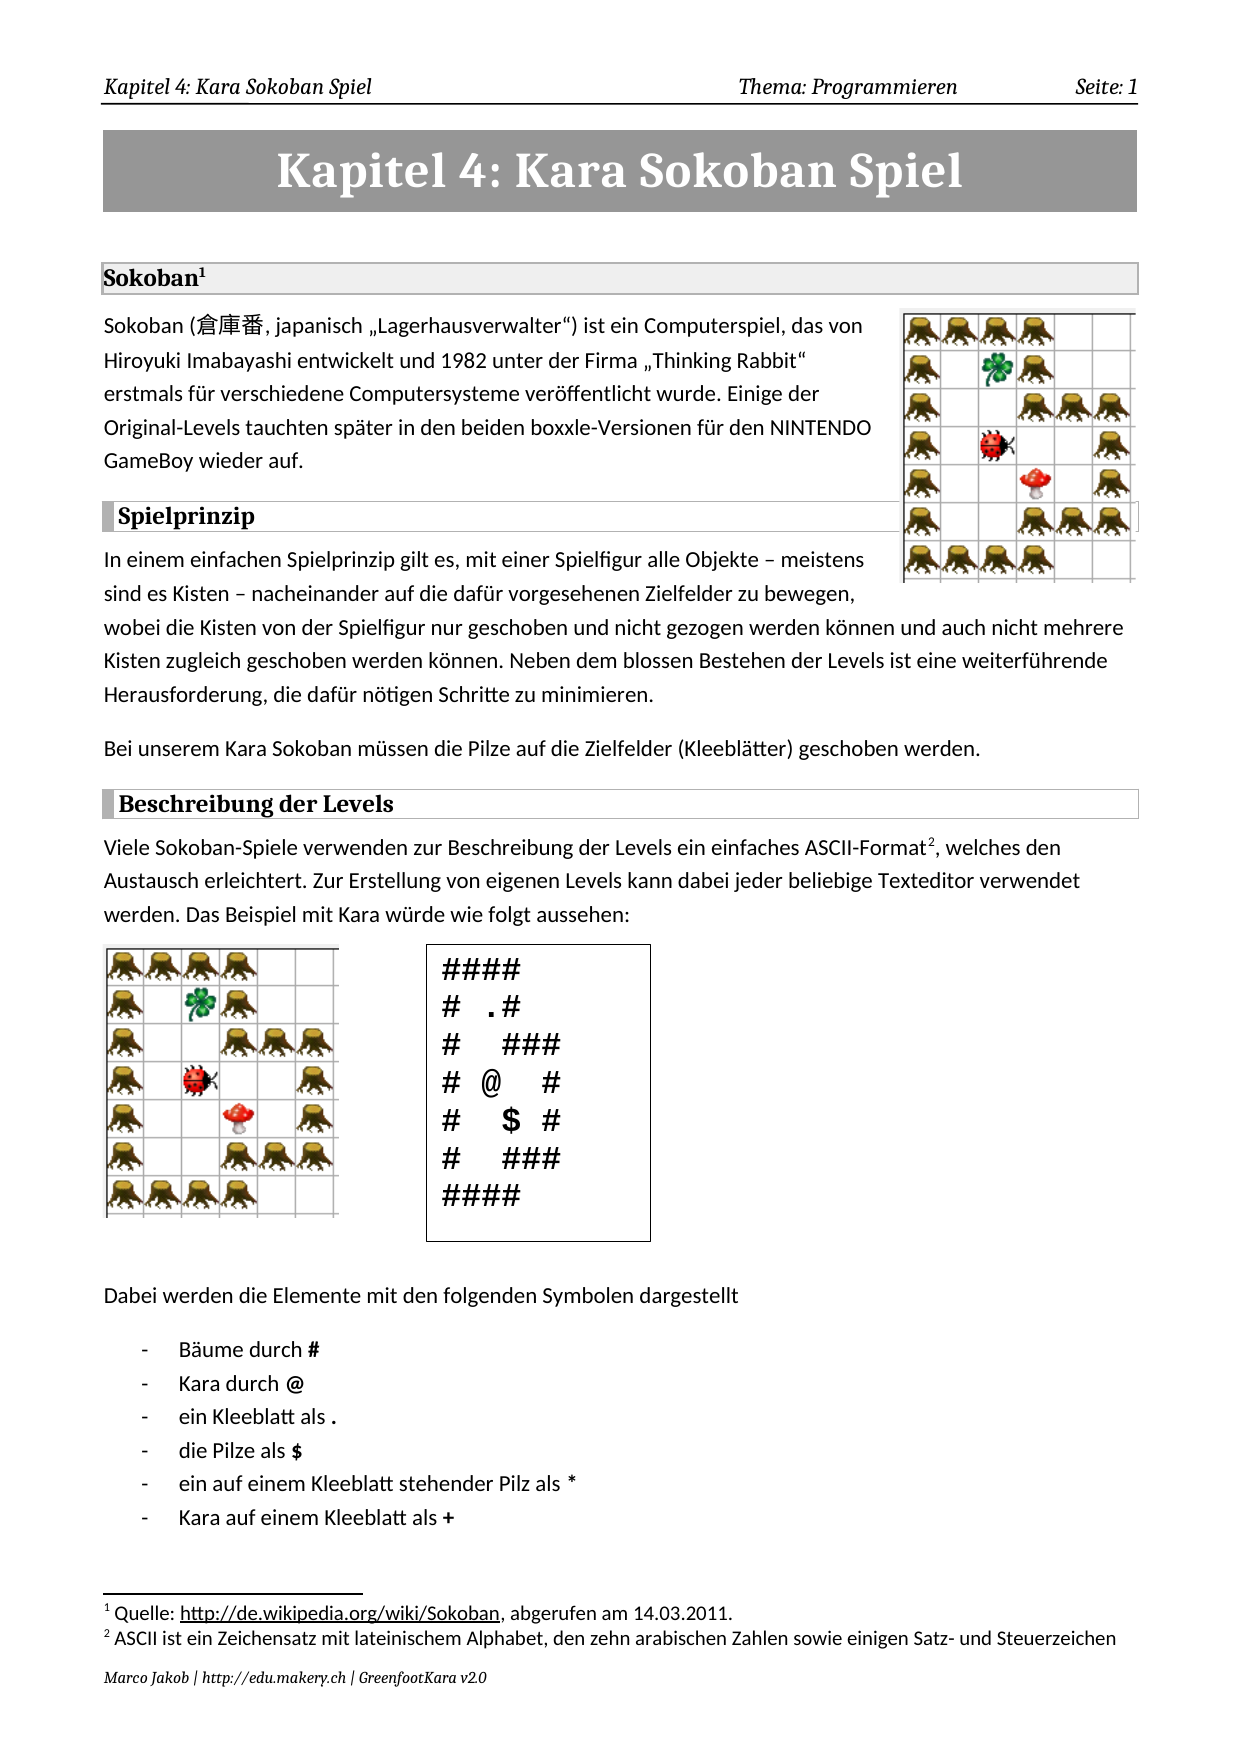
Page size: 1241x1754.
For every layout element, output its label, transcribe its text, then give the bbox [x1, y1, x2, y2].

list Kara durch @ [141, 1369, 1137, 1397]
list Kara auf einem Kleeblatt als + [141, 1503, 1137, 1531]
text Sokoban (倉庫番, japanisch „Lagerhausverwalter“) ist ein Computerspiel, das von Hiroyuki Imabayashi entwickelt und 1982 unter der Firma „Thinking Rabbit“ erstmals für verschiedene Computersysteme veröffentlicht wurde. Einige der Original-Levels tauchten später in den beiden boxxle-Versionen für den NINTENDO GameBoy wieder auf. [103, 309, 898, 474]
list ein Kleeblatt als . [141, 1402, 1137, 1430]
text Dabei werden die Elemente mit den folgenden Symbolen dargestellt [103, 1281, 1137, 1309]
title Kapitel 4: Kara Sokoban Spiel [103, 131, 1137, 212]
list die Pilze als $ [141, 1436, 1137, 1464]
subtitle Beschreibung der Levels [114, 790, 1138, 818]
list ein auf einem Kleeblatt stehender Pilz als * [141, 1469, 1137, 1497]
picture [101, 944, 338, 1216]
list Bäume durch # [141, 1335, 1137, 1363]
text In einem einfachen Spielprinzip gilt es, mit einer Spielfigur alle Objekte – meistens sind es Kisten – nacheinander auf die dafür vorgesehenen Zielfelder zu bewegen, wobei die Kisten von der Spielfigur nur geschoben und nicht gezogen werden können und auch nicht mehrere Kisten zugleich geschoben werden können. Neben dem blossen Bestehen der Levels ist eine weiterführende Herausforderung, die dafür nötigen Schritte zu minimieren. [103, 546, 1137, 708]
subtitle Spielprinzip [114, 502, 898, 531]
text Bei unserem Kara Sokoban müssen die Pilze auf die Zielfelder (Kleeblätter) geschoben werden. [103, 734, 1137, 762]
subtitle Sokoban [104, 264, 1137, 293]
text Viele Sokoban-Spiele verwenden zur Beschreibung der Levels ein einfaches ASCII-Format, welches den Austausch erleichtert. Zur Erstellung von eigenen Levels kann dabei jeder beliebige Texteditor verwendet werden. Das Beispiel mit Kara würde wie folgt aussehen: [103, 833, 1137, 928]
picture [898, 308, 1135, 581]
